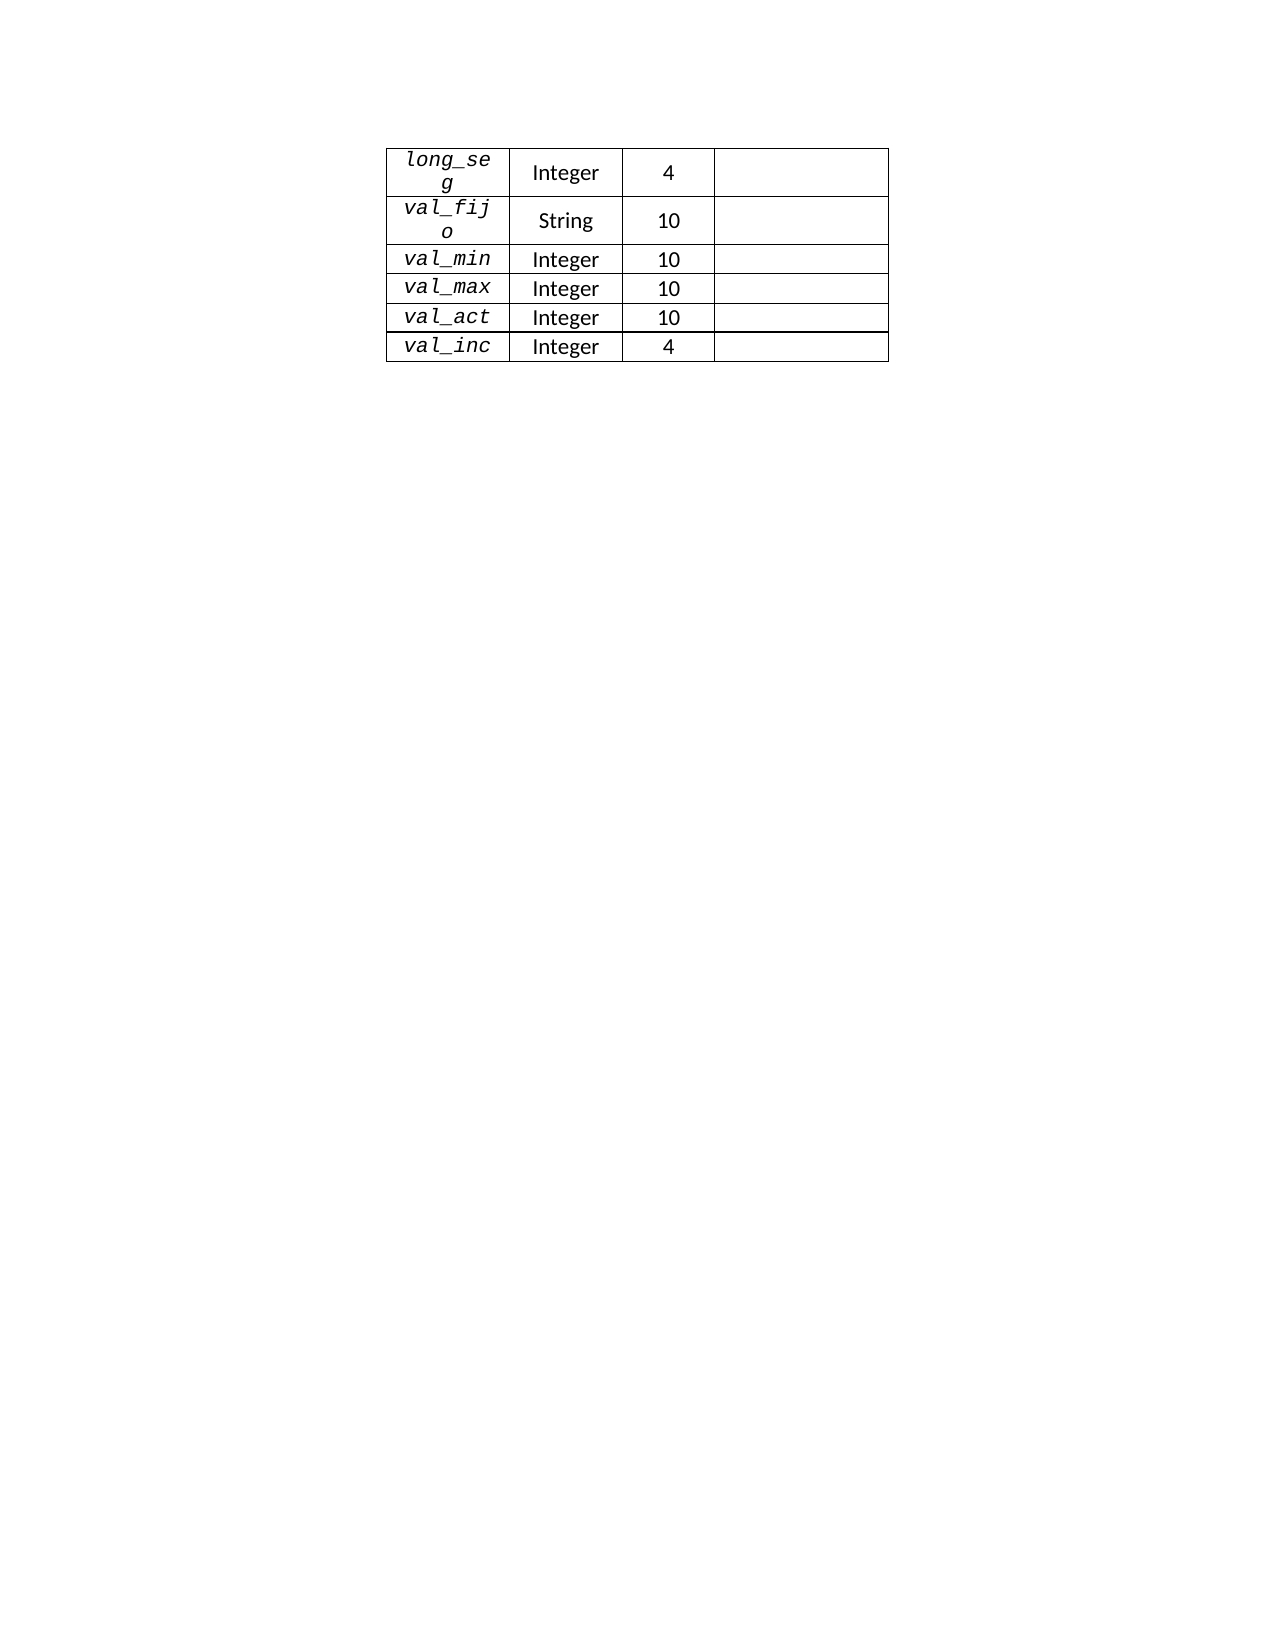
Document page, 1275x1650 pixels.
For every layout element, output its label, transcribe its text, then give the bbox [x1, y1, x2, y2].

table_cell 10 [623, 274, 714, 302]
table_cell val_max [387, 274, 509, 302]
table_cell val_act [387, 304, 509, 331]
table_cell Integer [510, 245, 622, 273]
table_cell val_min [387, 245, 509, 273]
table_cell Integer [510, 149, 622, 196]
table_cell [715, 274, 888, 302]
table_cell Integer [510, 333, 622, 361]
table_cell 10 [623, 197, 714, 244]
table_cell 10 [623, 245, 714, 273]
table_cell Integer [510, 274, 622, 302]
table_cell val_inc [387, 333, 509, 361]
table_cell [715, 304, 888, 331]
table_cell val_fijo [387, 197, 509, 244]
table_cell [715, 245, 888, 273]
table_cell 4 [623, 333, 714, 361]
table_cell Integer [510, 304, 622, 331]
table_cell [715, 333, 888, 361]
table_cell String [510, 197, 622, 244]
table_cell 10 [623, 304, 714, 331]
table_cell [715, 149, 888, 196]
table_cell long_seg [387, 149, 509, 196]
table_cell 4 [623, 149, 714, 196]
table_cell [715, 197, 888, 244]
